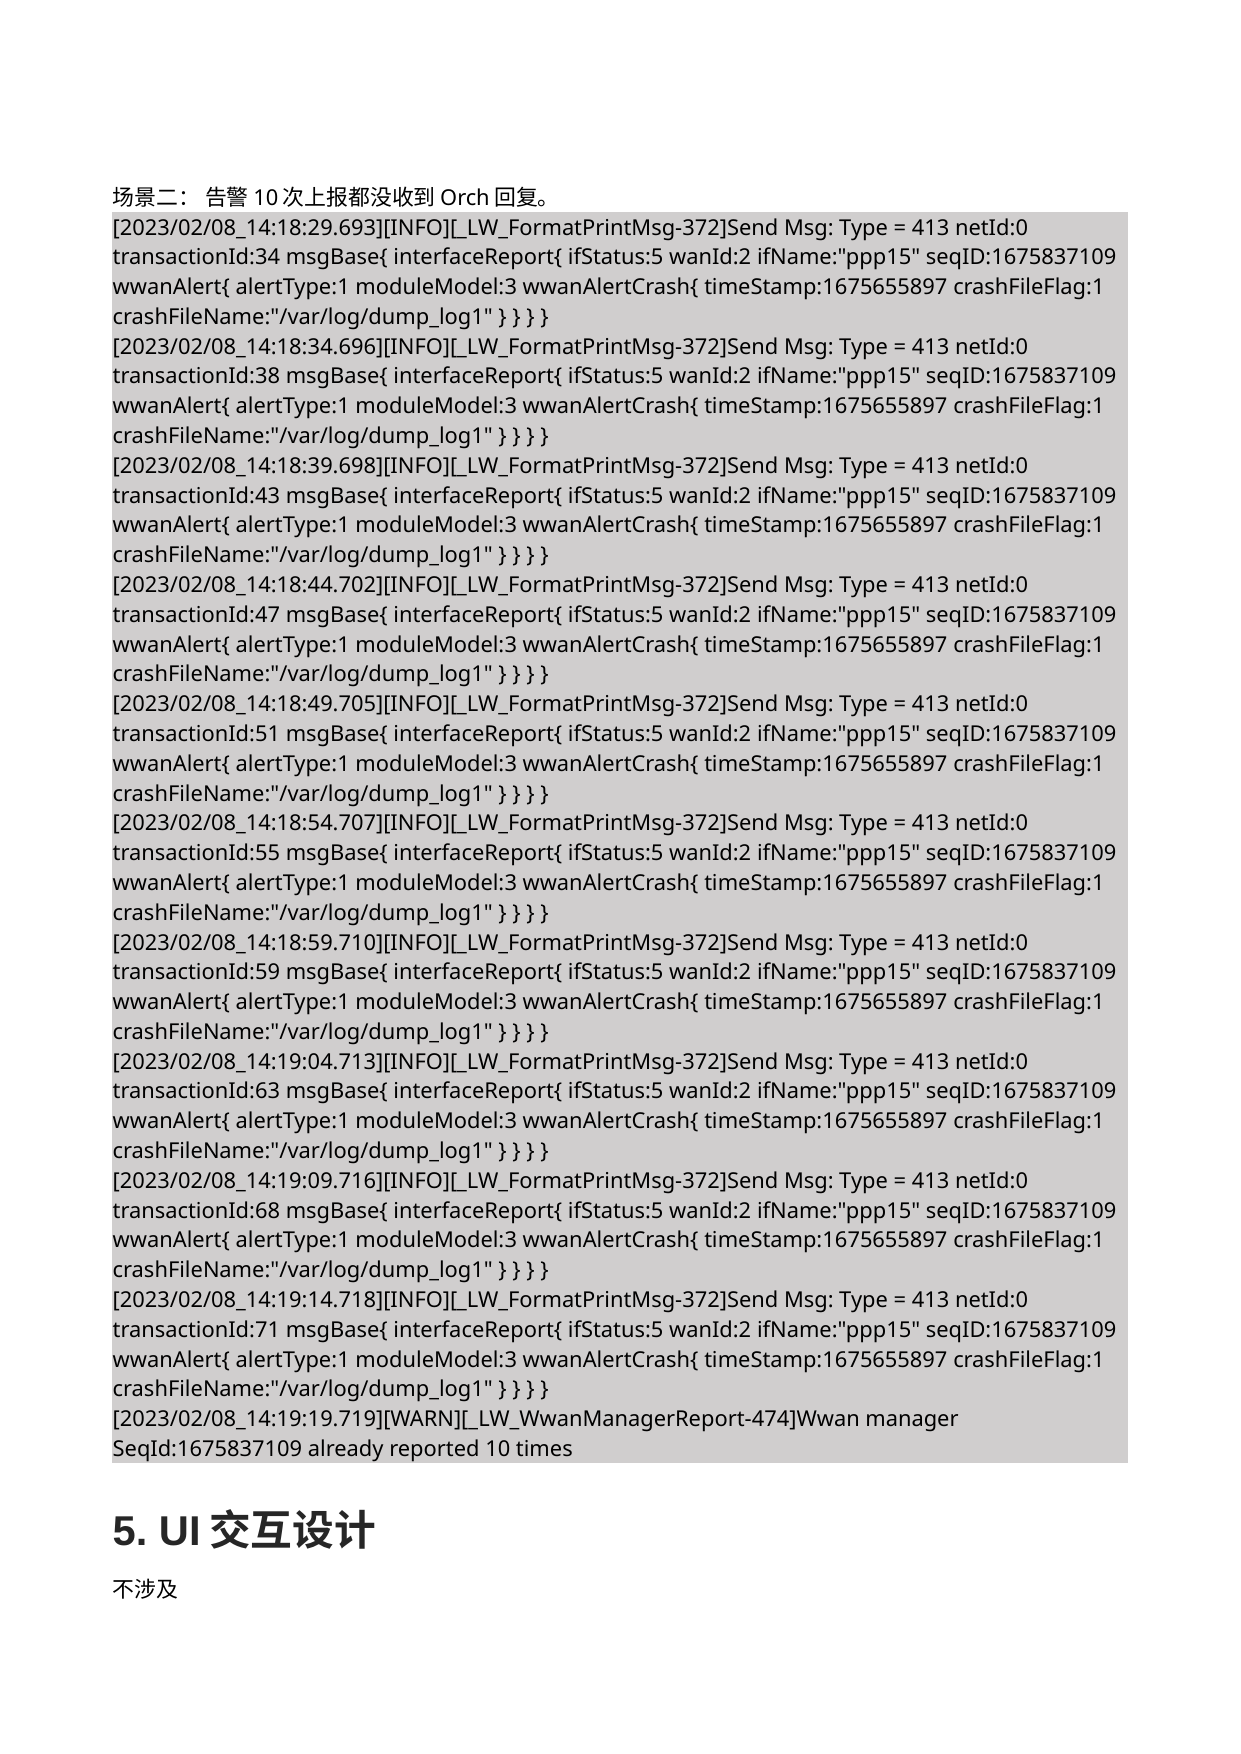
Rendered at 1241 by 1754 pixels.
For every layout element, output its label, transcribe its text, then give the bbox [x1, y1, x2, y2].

subtitle 5. UI交互设计 [112, 1529, 1128, 1550]
text [2023/02/08_14:18:29.693][INFO][_LW_FormatPrintMsg-372]Send Msg: Type = 413 netId:0 transactionId:34 msgBase{ interfaceReport{ ifStatus:5 wanId:2 ifName:"ppp15" seqID:1675837109 wwanAlert{ alertType:1 moduleModel:3 wwanAlertCrash{ timeStamp:1675655897 crashFileFlag:1 crashFileName:"/var/log/dump_log1" } } } } [2023/02/08_14:18:34.696][INFO][_LW_FormatPrintMsg-372]Send Msg: Type = 413 netId:0 transactionId:38 msgBase{ interfaceReport{ ifStatus:5 wanId:2 ifName:"ppp15" seqID:1675837109 wwanAlert{ alertType:1 moduleModel:3 wwanAlertCrash{ timeStamp:1675655897 crashFileFlag:1 crashFileName:"/var/log/dump_log1" } } } } [2023/02/08_14:18:39.698][INFO][_LW_FormatPrintMsg-372]Send Msg: Type = 413 netId:0 transactionId:43 msgBase{ interfaceReport{ ifStatus:5 wanId:2 ifName:"ppp15" seqID:1675837109 wwanAlert{ alertType:1 moduleModel:3 wwanAlertCrash{ timeStamp:1675655897 crashFileFlag:1 crashFileName:"/var/log/dump_log1" } } } } [2023/02/08_14:18:44.702][INFO][_LW_FormatPrintMsg-372]Send Msg: Type = 413 netId:0 transactionId:47 msgBase{ interfaceReport{ ifStatus:5 wanId:2 ifName:"ppp15" seqID:1675837109 wwanAlert{ alertType:1 moduleModel:3 wwanAlertCrash{ timeStamp:1675655897 crashFileFlag:1 crashFileName:"/var/log/dump_log1" } } } } [2023/02/08_14:18:49.705][INFO][_LW_FormatPrintMsg-372]Send Msg: Type = 413 netId:0 transactionId:51 msgBase{ interfaceReport{ ifStatus:5 wanId:2 ifName:"ppp15" seqID:1675837109 wwanAlert{ alertType:1 moduleModel:3 wwanAlertCrash{ timeStamp:1675655897 crashFileFlag:1 crashFileName:"/var/log/dump_log1" } } } } [2023/02/08_14:18:54.707][INFO][_LW_FormatPrintMsg-372]Send Msg: Type = 413 netId:0 transactionId:55 msgBase{ interfaceReport{ ifStatus:5 wanId:2 ifName:"ppp15" seqID:1675837109 wwanAlert{ alertType:1 moduleModel:3 wwanAlertCrash{ timeStamp:1675655897 crashFileFlag:1 crashFileName:"/var/log/dump_log1" } } } } [2023/02/08_14:18:59.710][INFO][_LW_FormatPrintMsg-372]Send Msg: Type = 413 netId:0 transactionId:59 msgBase{ interfaceReport{ ifStatus:5 wanId:2 ifName:"ppp15" seqID:1675837109 wwanAlert{ alertType:1 moduleModel:3 wwanAlertCrash{ timeStamp:1675655897 crashFileFlag:1 crashFileName:"/var/log/dump_log1" } } } } [2023/02/08_14:19:04.713][INFO][_LW_FormatPrintMsg-372]Send Msg: Type = 413 netId:0 transactionId:63 msgBase{ interfaceReport{ ifStatus:5 wanId:2 ifName:"ppp15" seqID:1675837109 wwanAlert{ alertType:1 moduleModel:3 wwanAlertCrash{ timeStamp:1675655897 crashFileFlag:1 crashFileName:"/var/log/dump_log1" } } } } [2023/02/08_14:19:09.716][INFO][_LW_FormatPrintMsg-372]Send Msg: Type = 413 netId:0 transactionId:68 msgBase{ interfaceReport{ ifStatus:5 wanId:2 ifName:"ppp15" seqID:1675837109 wwanAlert{ alertType:1 moduleModel:3 wwanAlertCrash{ timeStamp:1675655897 crashFileFlag:1 crashFileName:"/var/log/dump_log1" } } } } [2023/02/08_14:19:14.718][INFO][_LW_FormatPrintMsg-372]Send Msg: Type = 413 netId:0 transactionId:71 msgBase{ interfaceReport{ ifStatus:5 wanId:2 ifName:"ppp15" seqID:1675837109 wwanAlert{ alertType:1 moduleModel:3 wwanAlertCrash{ timeStamp:1675655897 crashFileFlag:1 crashFileName:"/var/log/dump_log1" } } } } [2023/02/08_14:19:19.719][WARN][_LW_WwanManagerReport-474]Wwan manager SeqId:1675837109 already reported 10 times [112, 212, 1128, 1463]
text 不涉及 [112, 1572, 1128, 1604]
text 场景二： 告警10次上报都没收到Orch回复。 [112, 180, 1128, 212]
